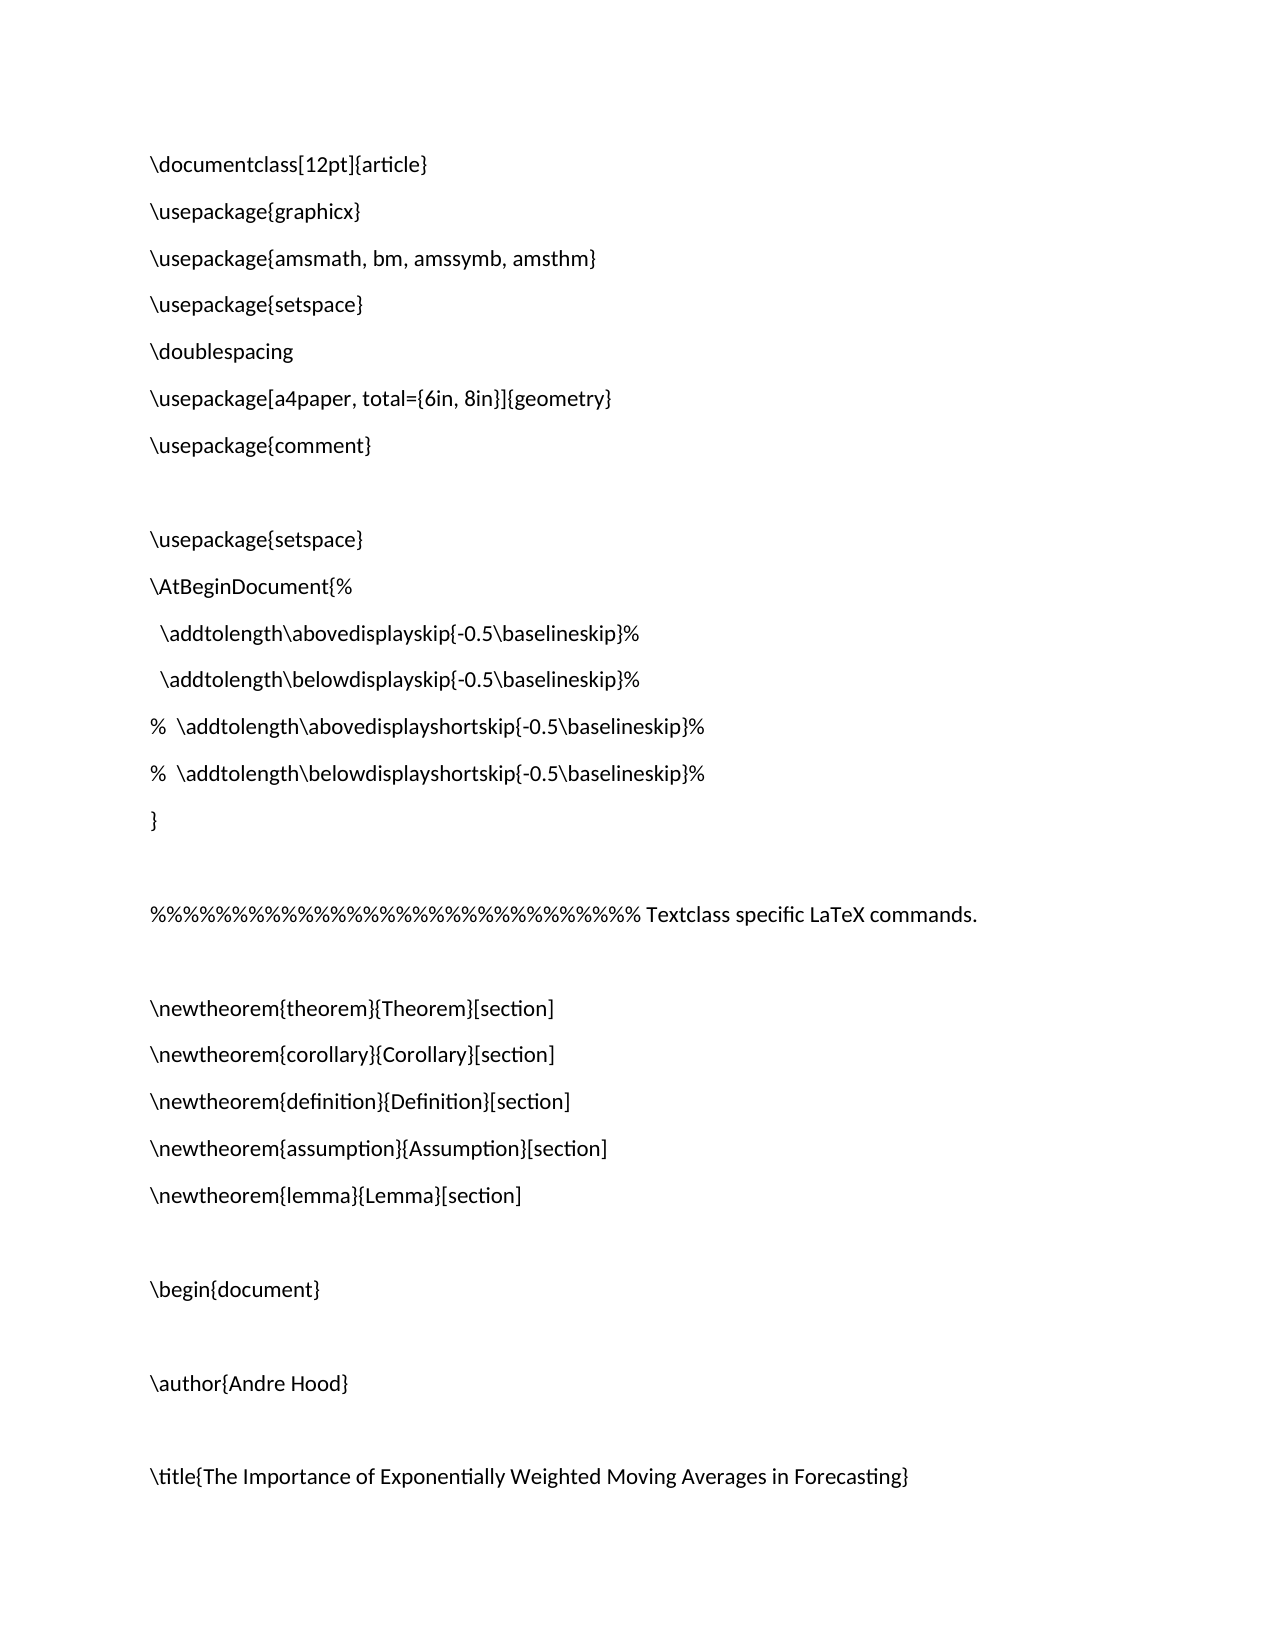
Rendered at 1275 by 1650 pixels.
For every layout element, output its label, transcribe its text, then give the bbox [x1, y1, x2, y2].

text % \addtolength\belowdisplayshortskip{-0.5\baselineskip}% [150, 759, 1125, 787]
text \begin{document} [150, 1275, 1125, 1303]
text \doublespacing [150, 337, 1125, 366]
text \newtheorem{definition}{Definition}[section] [150, 1087, 1125, 1116]
text \AtBeginDocument{% [150, 572, 1125, 600]
text \addtolength\abovedisplayskip{-0.5\baselineskip}% [150, 619, 1125, 647]
text \author{Andre Hood} [150, 1369, 1125, 1397]
text \usepackage[a4paper, total={6in, 8in}]{geometry} [150, 384, 1125, 412]
text \documentclass[12pt]{article} [150, 150, 1125, 178]
text \addtolength\belowdisplayskip{-0.5\baselineskip}% [150, 666, 1125, 694]
text \usepackage{setspace} [150, 291, 1125, 319]
text \usepackage{setspace} [150, 525, 1125, 553]
text \newtheorem{assumption}{Assumption}[section] [150, 1134, 1125, 1162]
text } [150, 806, 1125, 834]
text %%%%%%%%%%%%%%%%%%%%%%%%%%%%%% Textclass specific LaTeX commands. [150, 900, 1125, 928]
text \newtheorem{corollary}{Corollary}[section] [150, 1041, 1125, 1069]
text \newtheorem{theorem}{Theorem}[section] [150, 994, 1125, 1022]
text \title{The Importance of Exponentially Weighted Moving Averages in Forecasting} [150, 1462, 1125, 1491]
text % \addtolength\abovedisplayshortskip{-0.5\baselineskip}% [150, 712, 1125, 741]
text \newtheorem{lemma}{Lemma}[section] [150, 1181, 1125, 1209]
text \usepackage{comment} [150, 431, 1125, 459]
text \usepackage{amsmath, bm, amssymb, amsthm} [150, 244, 1125, 272]
text \usepackage{graphicx} [150, 197, 1125, 225]
